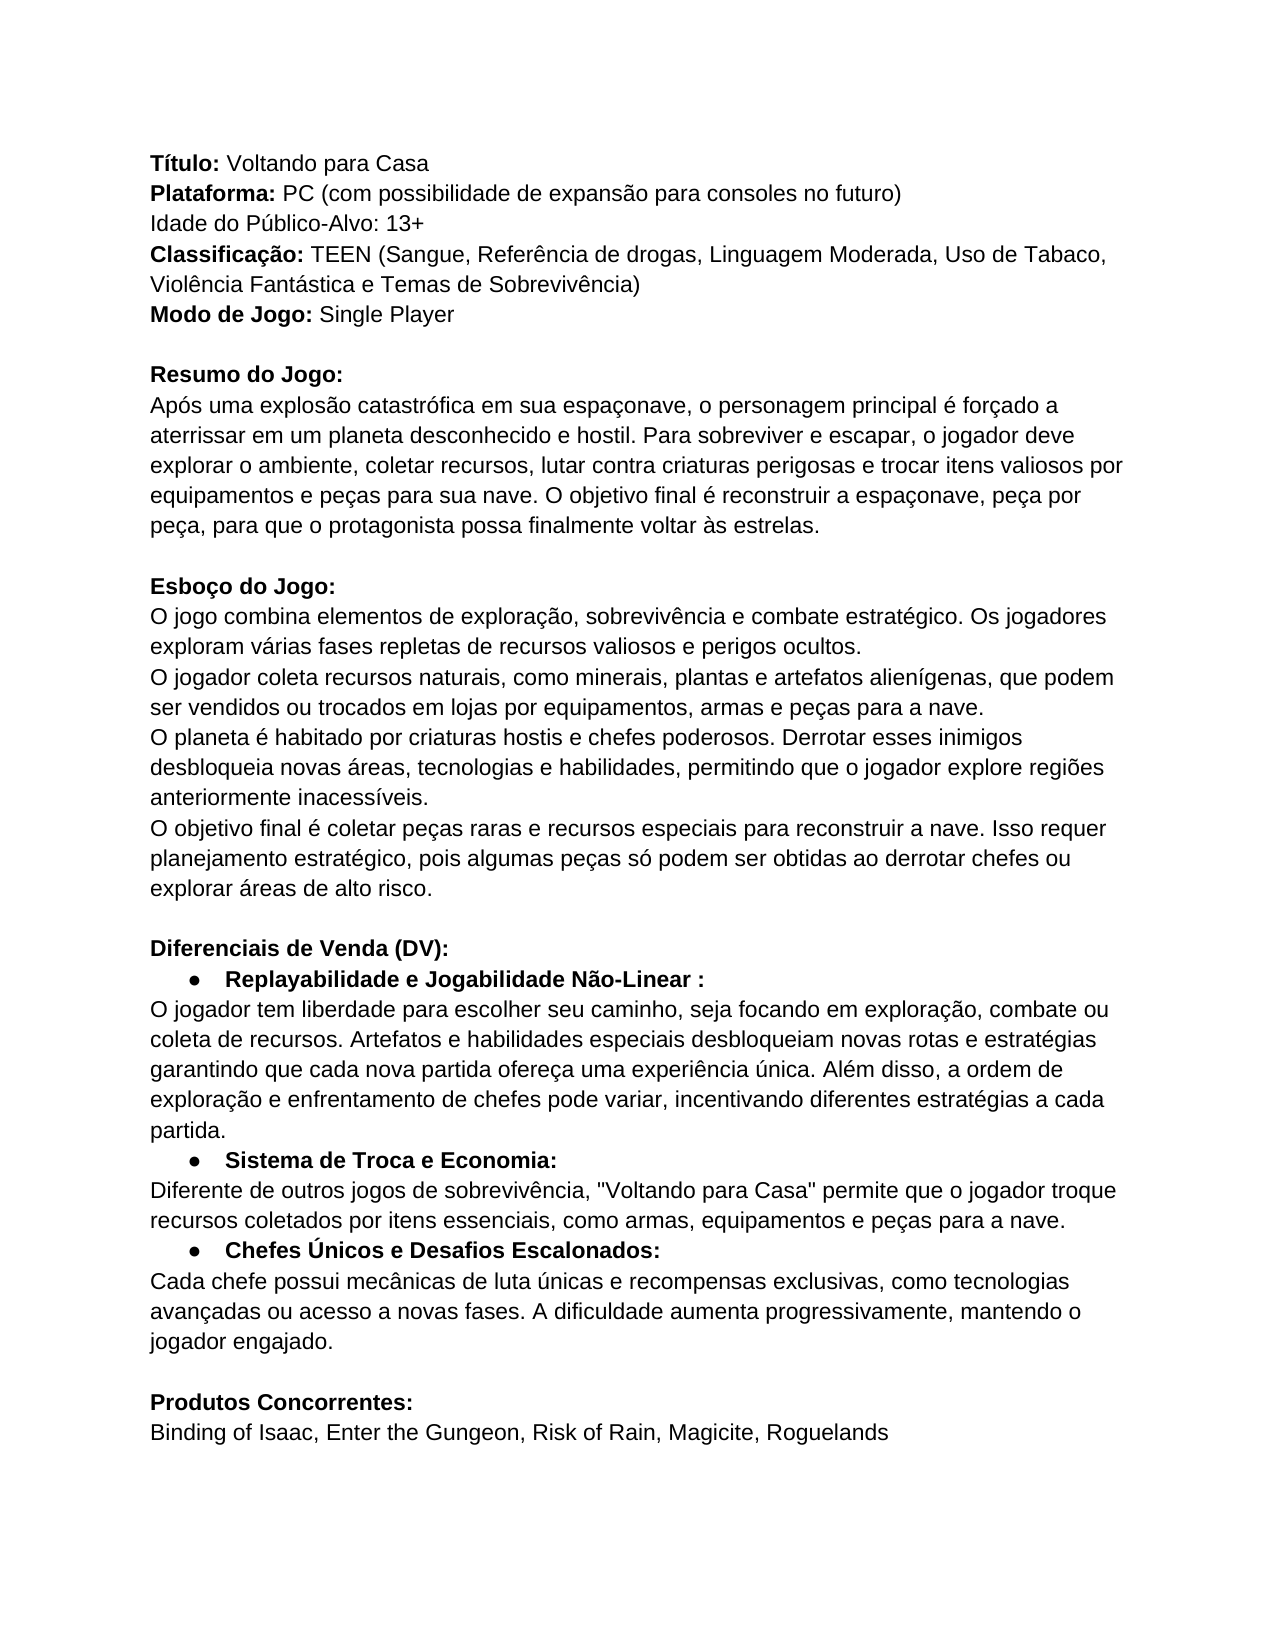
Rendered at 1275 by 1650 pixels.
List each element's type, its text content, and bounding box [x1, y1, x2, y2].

text O jogo combina elementos de exploração, sobrevivência e combate estratégico. Os jogadores exploram várias fases repletas de recursos valiosos e perigos ocultos. [150, 603, 1125, 660]
text O objetivo final é coletar peças raras e recursos especiais para reconstruir a nave. Isso requer planejamento estratégico, pois algumas peças só podem ser obtidas ao derrotar chefes ou explorar áreas de alto risco. [150, 814, 1125, 901]
list Replayabilidade e Jogabilidade Não-Linear : [187, 966, 1125, 992]
text O planeta é habitado por criaturas hostis e chefes poderosos. Derrotar esses inimigos desbloqueia novas áreas, tecnologias e habilidades, permitindo que o jogador explore regiões anteriormente inacessíveis. [150, 724, 1125, 811]
text Cada chefe possui mecânicas de luta únicas e recompensas exclusivas, como tecnologias avançadas ou acesso a novas fases. A dificuldade aumenta progressivamente, mantendo o jogador engajado. [150, 1268, 1125, 1354]
text Esboço do Jogo: [150, 573, 1125, 599]
text Diferenciais de Venda (DV): [150, 935, 1125, 962]
text Modo de Jogo: Single Player [150, 301, 1125, 327]
text Título: Voltando para Casa [150, 150, 1125, 176]
text Binding of Isaac, Enter the Gungeon, Risk of Rain, Magicite, Roguelands [150, 1419, 1125, 1445]
text Após uma explosão catastrófica em sua espaçonave, o personagem principal é forçado a aterrissar em um planeta desconhecido e hostil. Para sobreviver e escapar, o jogador deve explorar o ambiente, coletar recursos, lutar contra criaturas perigosas e trocar itens valiosos por equipamentos e peças para sua nave. O objetivo final é reconstruir a espaçonave, peça por peça, para que o protagonista possa finalmente voltar às estrelas. [150, 392, 1125, 539]
text O jogador coleta recursos naturais, como minerais, plantas e artefatos alienígenas, que podem ser vendidos ou trocados em lojas por equipamentos, armas e peças para a nave. [150, 663, 1125, 720]
list Chefes Únicos e Desafios Escalonados: [187, 1237, 1125, 1264]
text Classificação: TEEN (Sangue, Referência de drogas, Linguagem Moderada, Uso de Tabaco, Violência Fantástica e Temas de Sobrevivência) [150, 241, 1125, 297]
text Idade do Público-Alvo: 13+ [150, 210, 1125, 237]
text Produtos Concorrentes: [150, 1388, 1125, 1415]
list Sistema de Troca e Economia: [187, 1147, 1125, 1173]
text Diferente de outros jogos de sobrevivência, "Voltando para Casa" permite que o jogador troque recursos coletados por itens essenciais, como armas, equipamentos e peças para a nave. [150, 1177, 1125, 1234]
text Resumo do Jogo: [150, 361, 1125, 388]
text O jogador tem liberdade para escolher seu caminho, seja focando em exploração, combate ou coleta de recursos. Artefatos e habilidades especiais desbloqueiam novas rotas e estratégias garantindo que cada nova partida ofereça uma experiência única. Além disso, a ordem de exploração e enfrentamento de chefes pode variar, incentivando diferentes estratégias a cada partida. [150, 996, 1125, 1143]
text Plataforma: PC (com possibilidade de expansão para consoles no futuro) [150, 180, 1125, 207]
